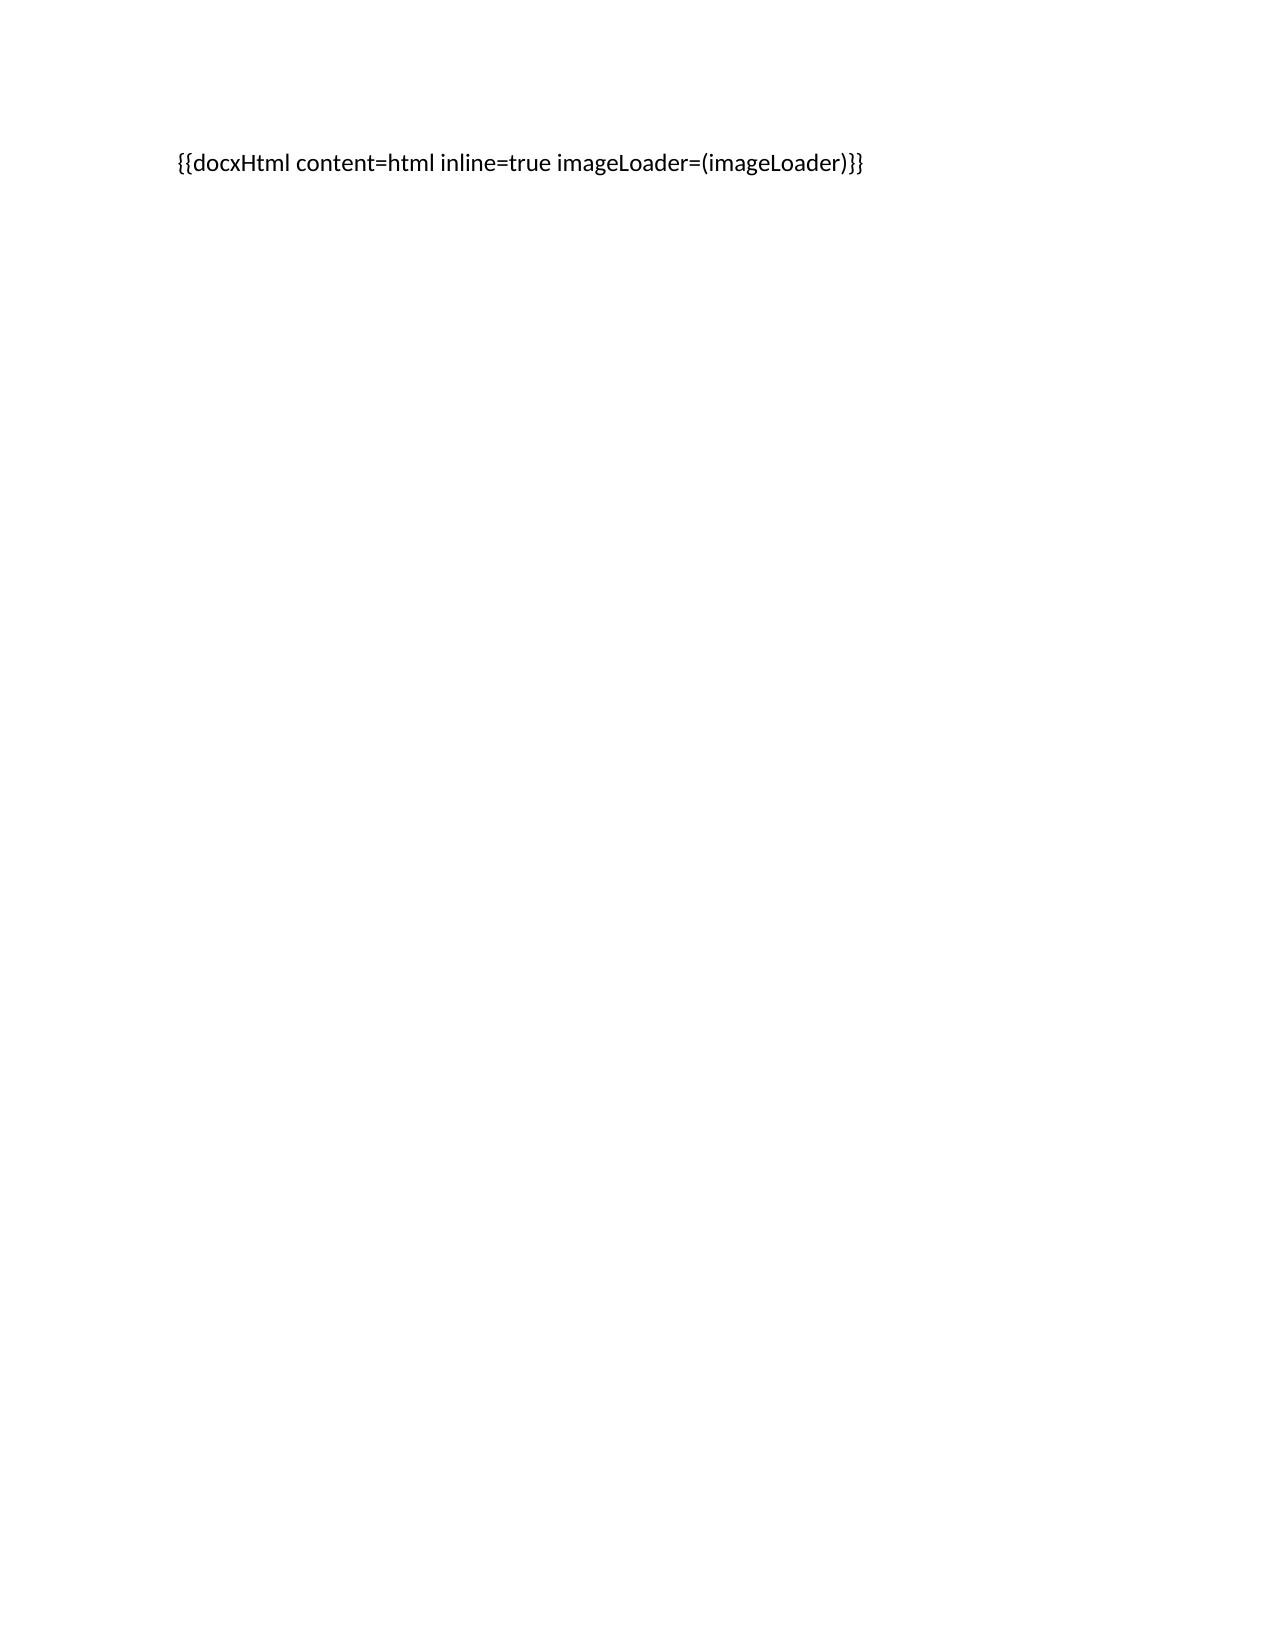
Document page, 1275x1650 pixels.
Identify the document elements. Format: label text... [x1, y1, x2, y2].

text {{docxHtml content=html inline=true imageLoader=(imageLoader)}} [177, 148, 1098, 178]
